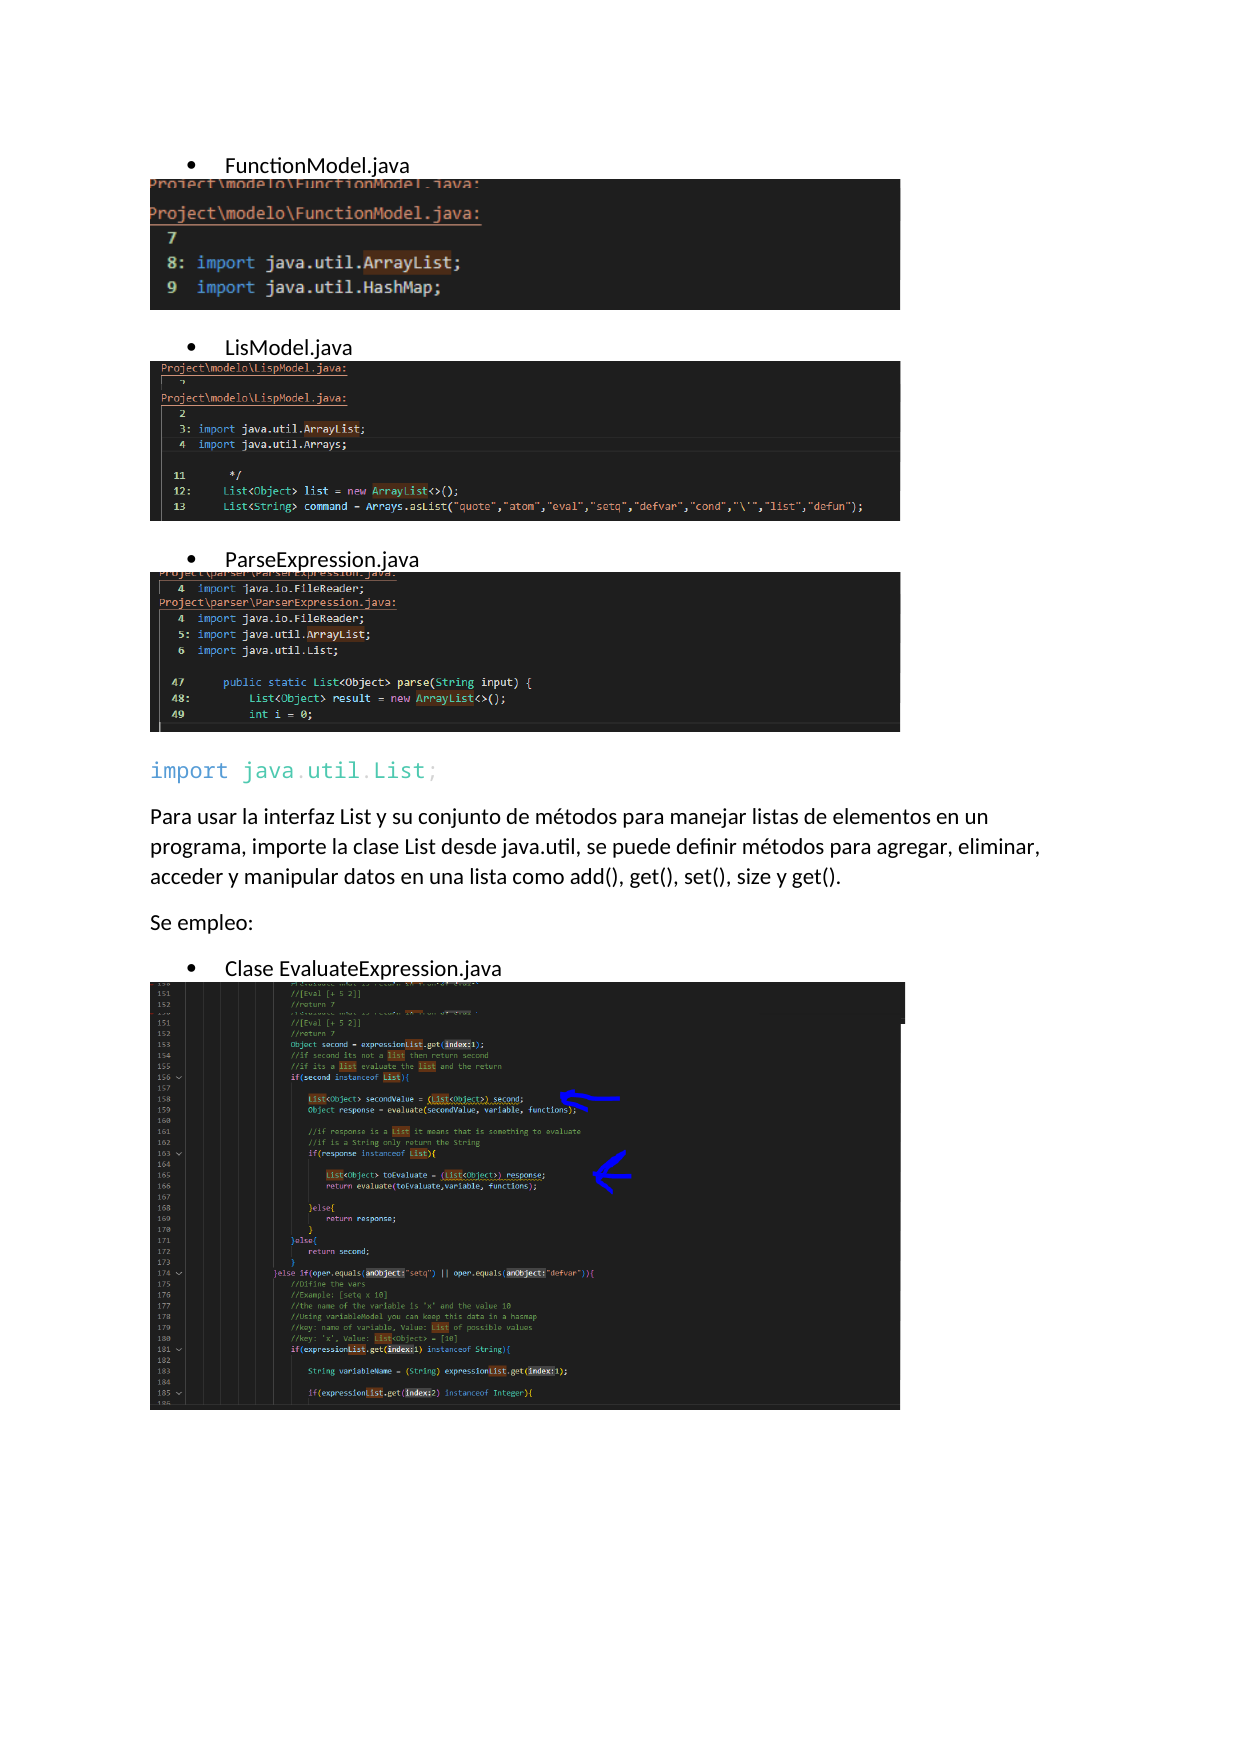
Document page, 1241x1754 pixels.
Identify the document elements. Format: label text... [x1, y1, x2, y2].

picture [150, 982, 906, 1410]
text import java.util.List; [150, 755, 1090, 784]
list Clase EvaluateExpression.java [187, 953, 1090, 983]
list ParseExpression.java [187, 543, 1090, 573]
list FunctionModel.java [187, 150, 1090, 180]
text Se empleo: [150, 907, 1090, 936]
picture [150, 361, 901, 521]
picture [150, 179, 901, 310]
picture [150, 572, 901, 732]
list LisModel.java [187, 332, 1090, 361]
text Para usar la interfaz List y su conjunto de métodos para manejar listas de elementos en un programa, importe la clase List desde java.util, se puede definir métodos para agregar, eliminar, acceder y manipular datos en una lista como add(), get(), set(), size y get(). [150, 801, 1090, 890]
